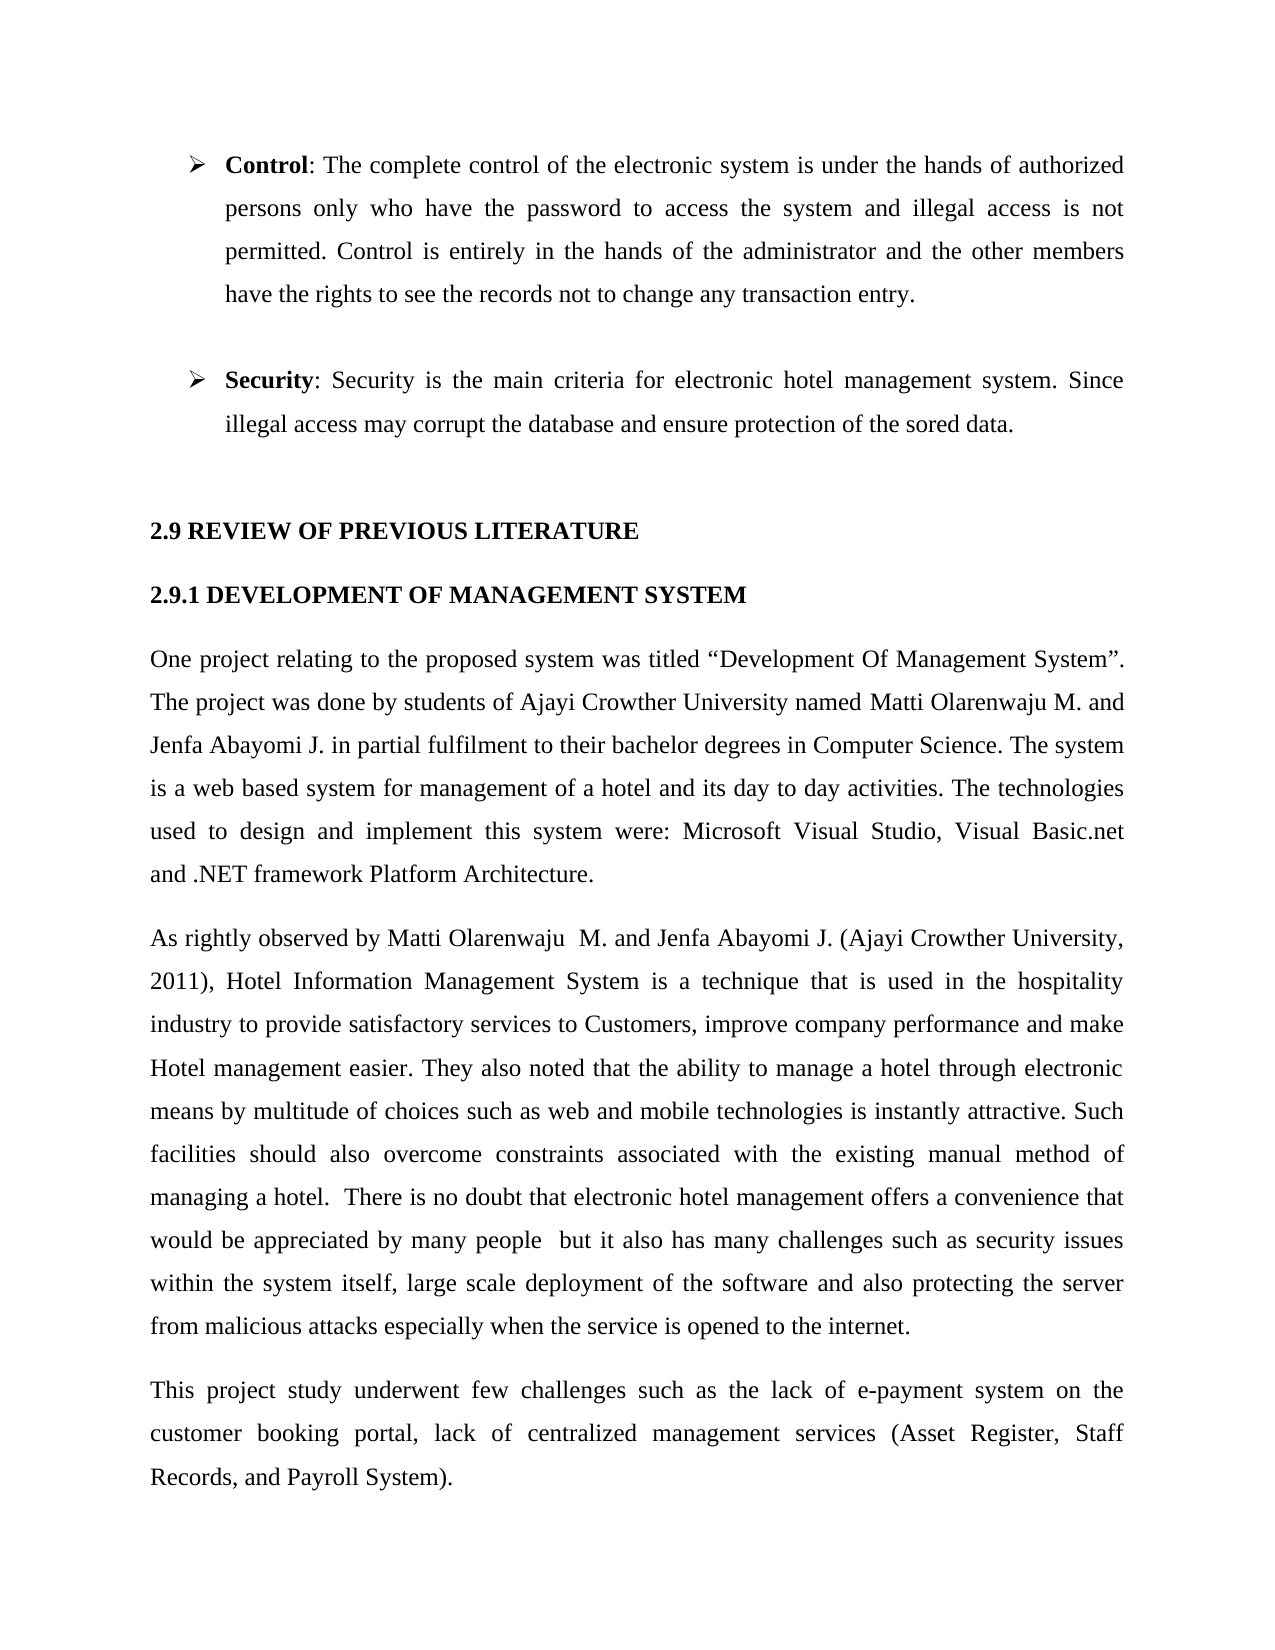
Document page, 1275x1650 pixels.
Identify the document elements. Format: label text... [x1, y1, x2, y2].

text 2.9 REVIEW OF PREVIOUS LITERATURE [150, 516, 1125, 544]
text 2.9.1 DEVELOPMENT OF MANAGEMENT SYSTEM [150, 580, 1125, 608]
text As rightly observed by Matti Olarenwaju M. and Jenfa Abayomi J. (Ajayi Crowther University, 2011), Hotel Information Management System is a technique that is used in the hospitality industry to provide satisfactory services to Customers, improve company performance and make Hotel management easier. They also noted that the ability to manage a hotel through electronic means by multitude of choices such as web and mobile technologies is instantly attractive. Such facilities should also overcome constraints associated with the existing manual method of managing a hotel. There is no doubt that electronic hotel management offers a convenience that would be appreciated by many people but it also has many challenges such as security issues within the system itself, large scale deployment of the software and also protecting the server from malicious attacks especially when the service is opened to the internet. [150, 923, 1125, 1340]
list Security: Security is the main criteria for electronic hotel management system. Since illegal access may corrupt the database and ensure protection of the sored data. [187, 366, 1125, 437]
text One project relating to the proposed system was titled “Development Of Management System”. The project was done by students of Ajayi Crowther University named Matti Olarenwaju M. and Jenfa Abayomi J. in partial fulfilment to their bachelor degrees in Computer Science. The system is a web based system for management of a hotel and its day to day activities. The technologies used to design and implement this system were: Microsoft Visual Studio, Visual Basic.net and .NET framework Platform Architecture. [150, 644, 1125, 888]
list Control: The complete control of the electronic system is under the hands of authorized persons only who have the password to access the system and illegal access is not permitted. Control is entirely in the hands of the administrator and the other members have the rights to see the records not to change any transaction entry. [187, 150, 1125, 308]
text This project study underwent few challenges such as the lack of e-payment system on the customer booking portal, lack of centralized management services (Asset Register, Staff Records, and Payroll System). [150, 1375, 1125, 1490]
